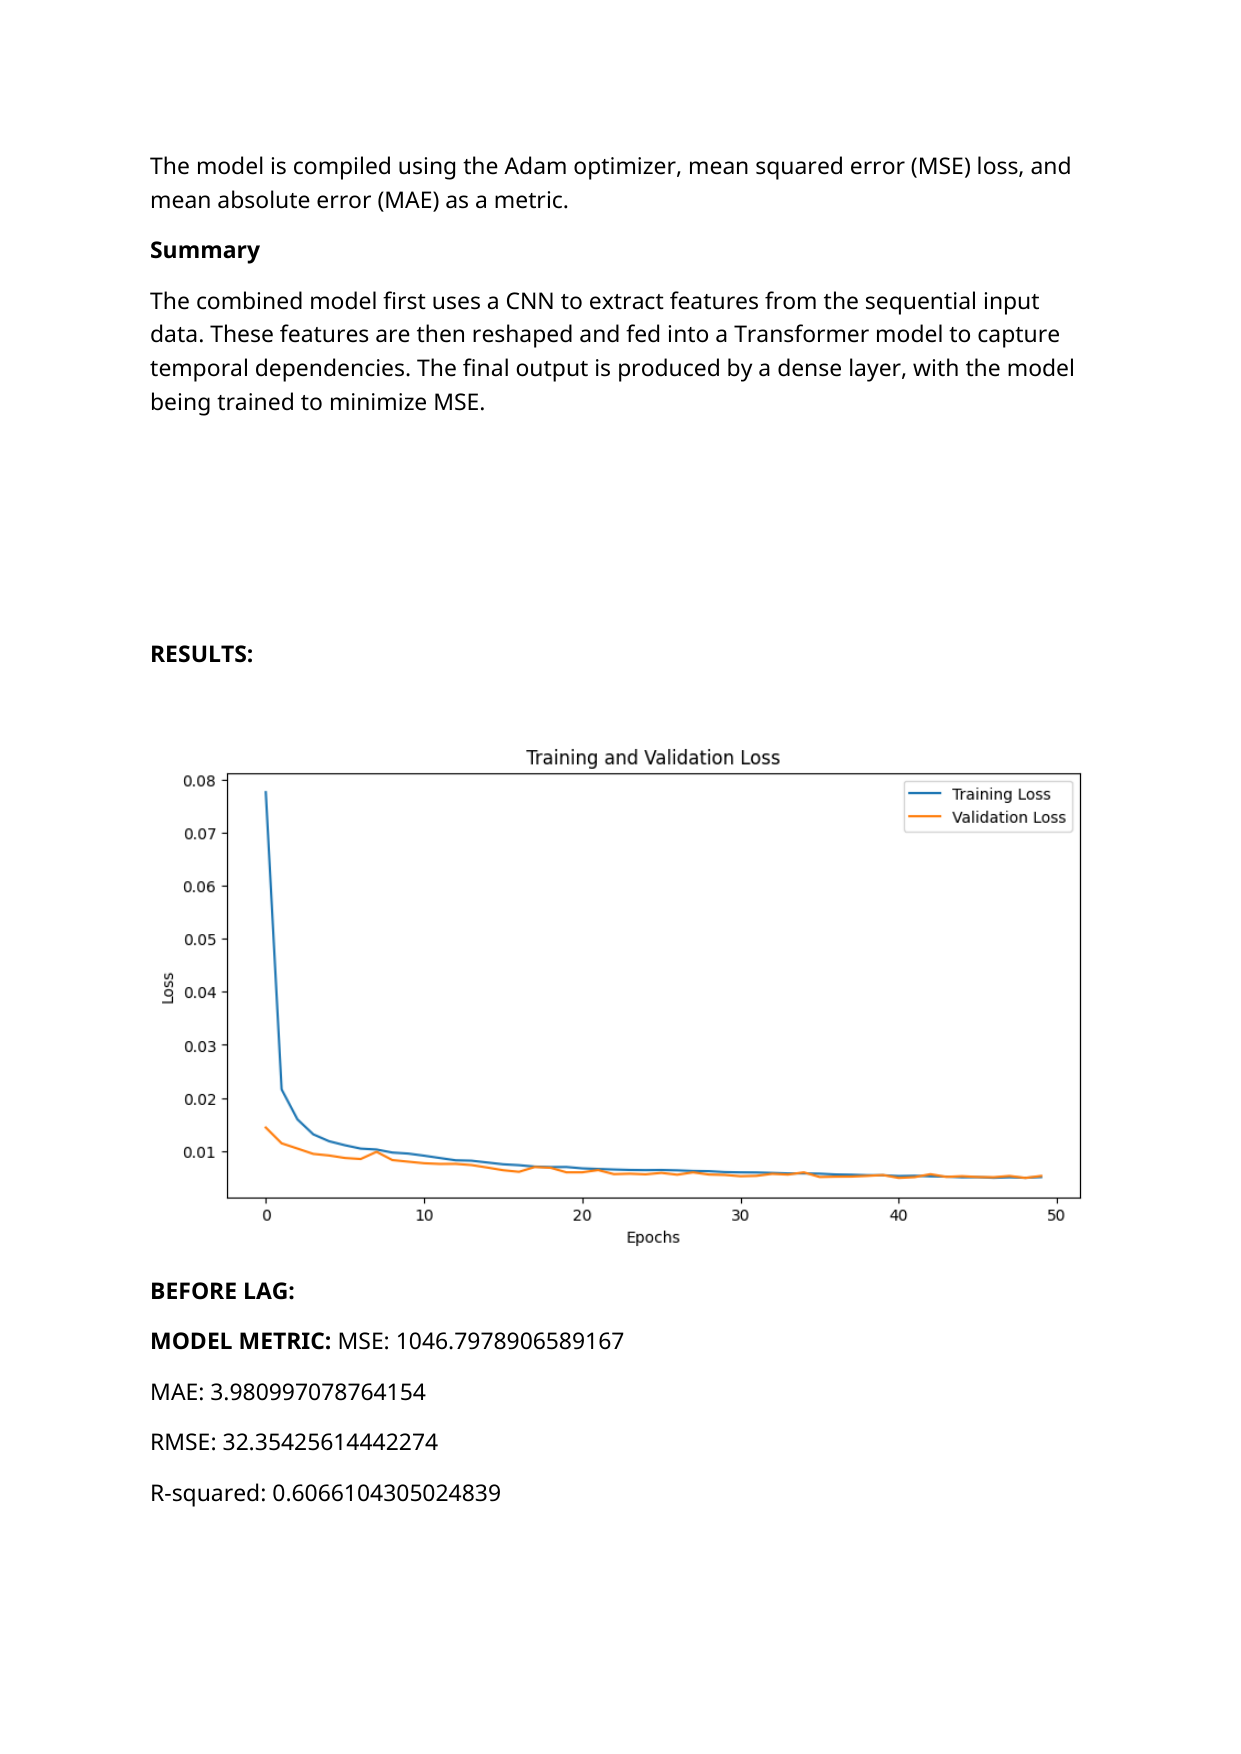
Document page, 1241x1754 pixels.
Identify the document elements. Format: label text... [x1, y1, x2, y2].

text BEFORE LAG: [150, 1275, 1090, 1306]
text RESULTS: [150, 638, 1090, 669]
text The combined model first uses a CNN to extract features from the sequential input data. These features are then reshaped and fed into a Transformer model to capture temporal dependencies. The final output is produced by a dense layer, with the model being trained to minimize MSE. [150, 284, 1090, 417]
text R-squared: 0.6066104305024839 [150, 1476, 1090, 1508]
text The model is compiled using the Adam optimizer, mean squared error (MSE) loss, and mean absolute error (MAE) as a metric. [150, 150, 1090, 215]
text RMSE: 32.35425614442274 [150, 1426, 1090, 1457]
text MODEL METRIC: MSE: 1046.7978906589167 [150, 1325, 1090, 1356]
text Summary [150, 234, 1090, 265]
text MAE: 3.980997078764154 [150, 1376, 1090, 1407]
picture [150, 738, 1091, 1256]
